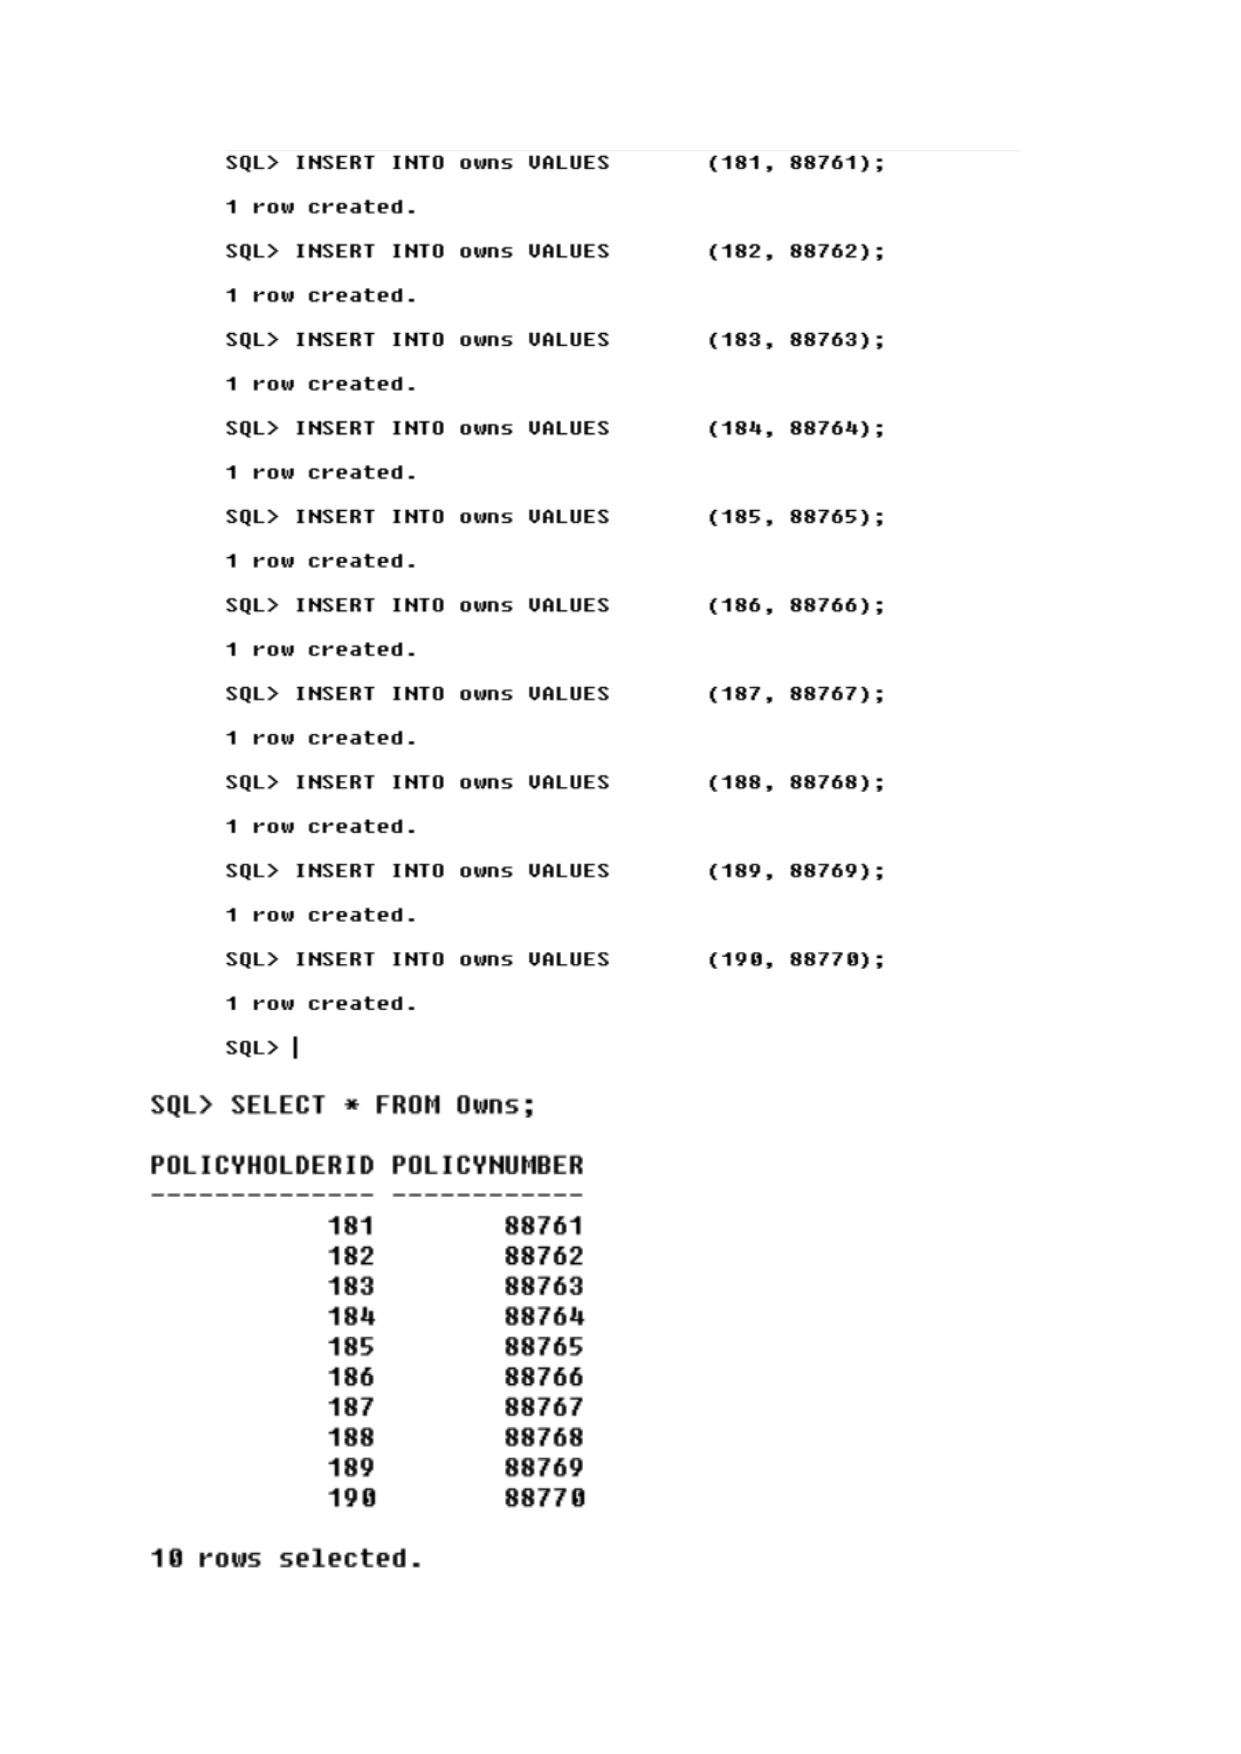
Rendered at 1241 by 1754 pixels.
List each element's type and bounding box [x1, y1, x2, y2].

picture [150, 1089, 686, 1595]
picture [225, 150, 1022, 1088]
